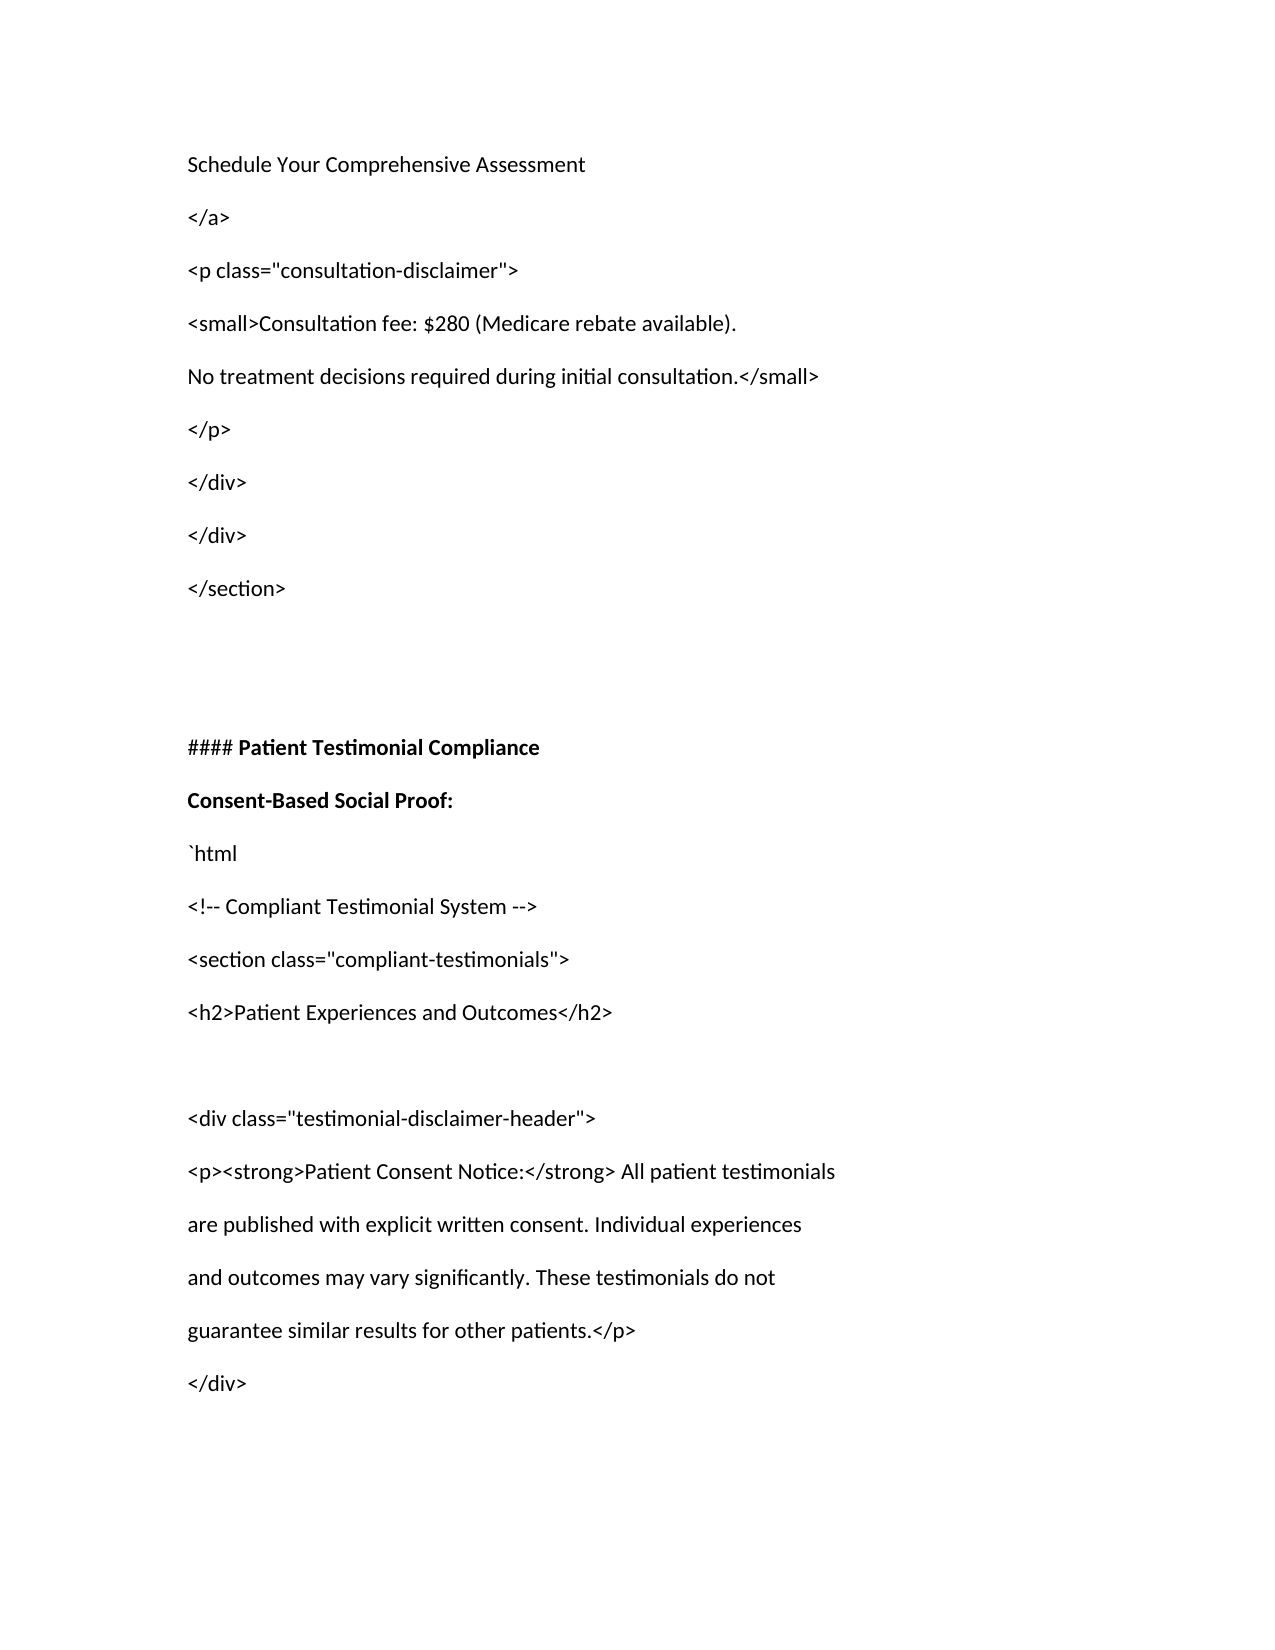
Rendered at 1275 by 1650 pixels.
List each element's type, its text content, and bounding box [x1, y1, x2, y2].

text </div> [187, 468, 1087, 496]
text are published with explicit written consent. Individual experiences [187, 1210, 1087, 1238]
text No treatment decisions required during initial consultation.</small> [187, 362, 1087, 390]
text Consent-Based Social Proof: [187, 786, 1087, 814]
text Schedule Your Comprehensive Assessment [187, 150, 1087, 178]
text </p> [187, 415, 1087, 443]
text and outcomes may vary significantly. These testimonials do not [187, 1263, 1087, 1291]
text </a> [187, 203, 1087, 231]
text </section> [187, 574, 1087, 602]
text <p><strong>Patient Consent Notice:</strong> All patient testimonials [187, 1157, 1087, 1185]
text <small>Consultation fee: $280 (Medicare rebate available). [187, 309, 1087, 337]
text </div> [187, 1369, 1087, 1397]
text <section class="compliant-testimonials"> [187, 945, 1087, 973]
text <p class="consultation-disclaimer"> [187, 256, 1087, 284]
text guarantee similar results for other patients.</p> [187, 1316, 1087, 1344]
text <h2>Patient Experiences and Outcomes</h2> [187, 998, 1087, 1026]
text <div class="testimonial-disclaimer-header"> [187, 1104, 1087, 1132]
text `html [187, 839, 1087, 867]
text </div> [187, 521, 1087, 549]
text #### Patient Testimonial Compliance [187, 733, 1087, 761]
text <!-- Compliant Testimonial System --> [187, 892, 1087, 920]
